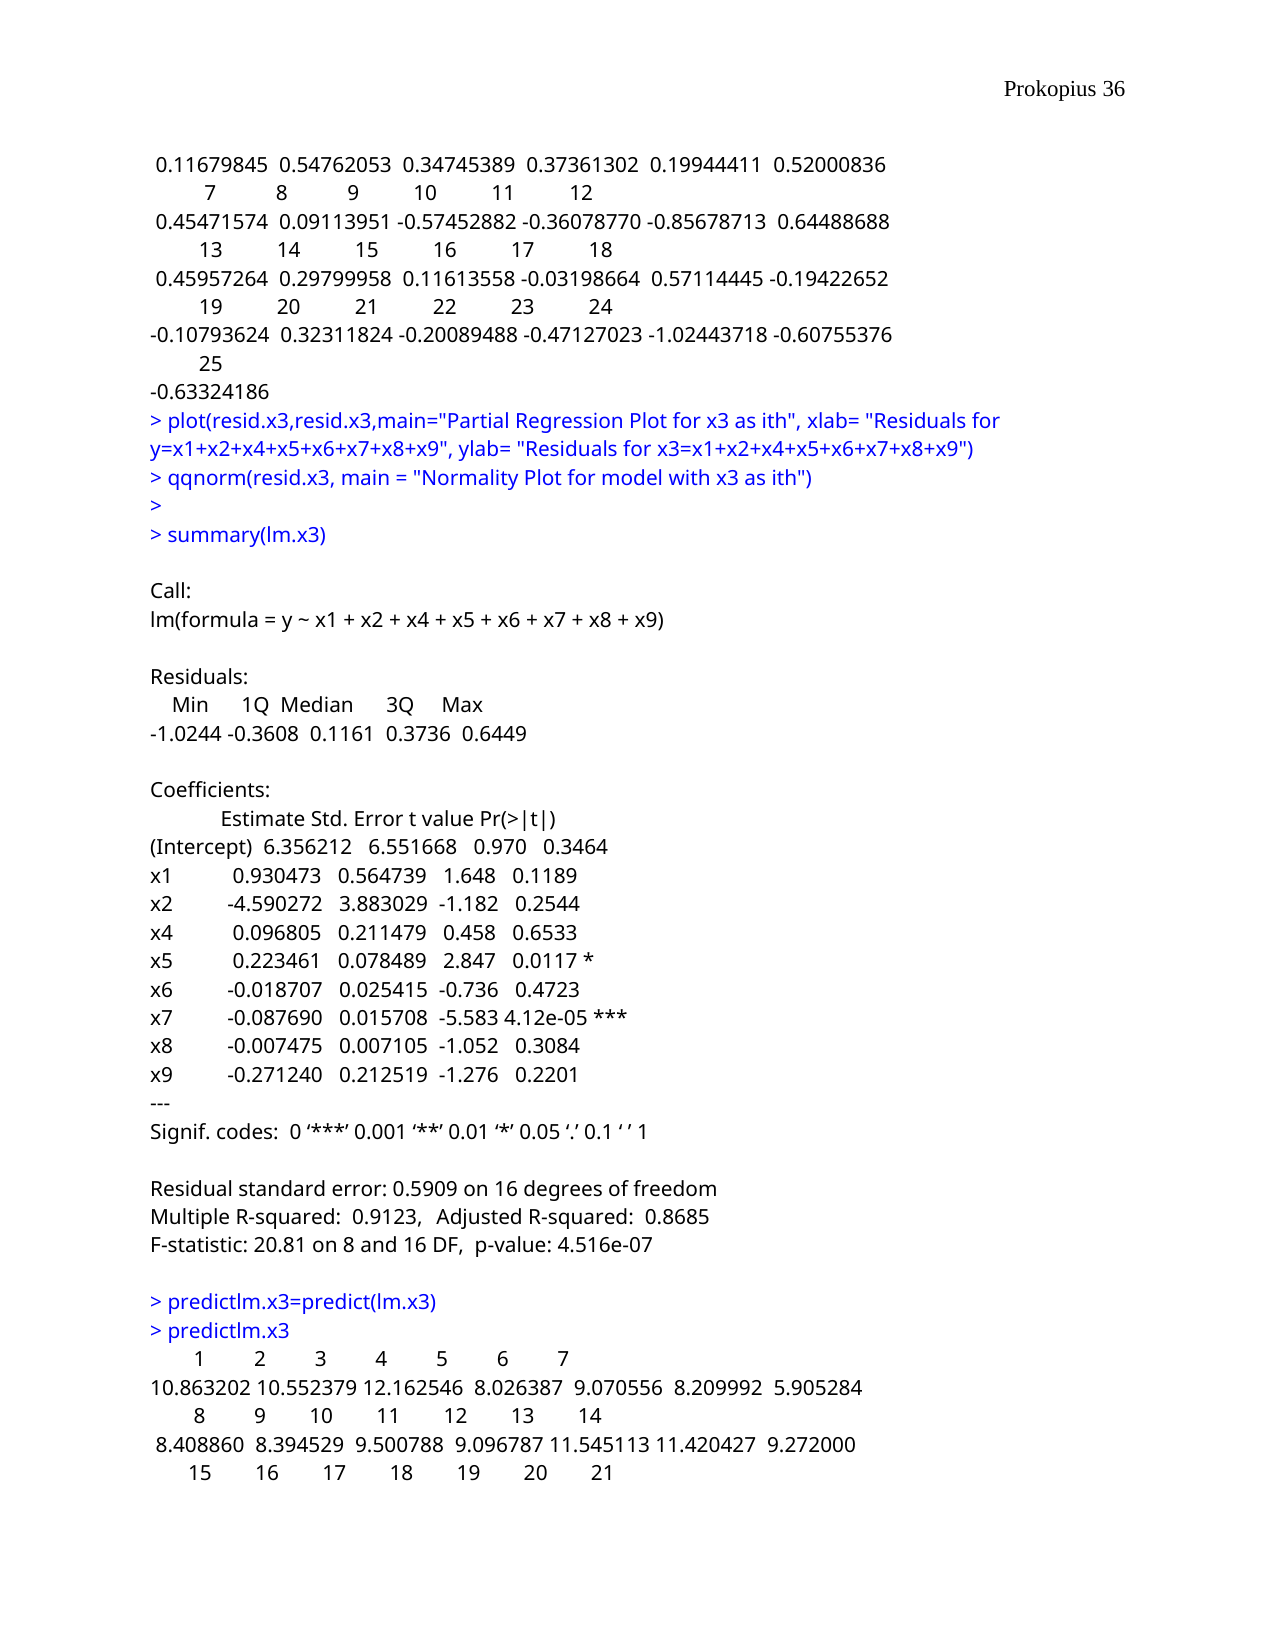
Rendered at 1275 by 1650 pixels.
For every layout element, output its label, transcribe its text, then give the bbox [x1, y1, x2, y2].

text x4 0.096805 0.211479 0.458 0.6533 [150, 918, 1125, 946]
text Estimate Std. Error t value Pr(>|t|) [150, 804, 1125, 832]
text 0.11679845 0.54762053 0.34745389 0.37361302 0.19944411 0.52000836 [150, 150, 1125, 178]
text --- [150, 1088, 1125, 1117]
text Min 1Q Median 3Q Max [150, 690, 1125, 719]
text > plot(resid.x3,resid.x3,main="Partial Regression Plot for x3 as ith", xlab= "Residuals for y=x1+x2+x4+x5+x6+x7+x8+x9", ylab= "Residuals for x3=x1+x2+x4+x5+x6+x7+x8+x9") [150, 406, 1125, 463]
text Coefficients: [150, 776, 1125, 804]
text 0.45957264 0.29799958 0.11613558 -0.03198664 0.57114445 -0.19422652 [150, 264, 1125, 292]
text 15 16 17 18 19 20 21 [150, 1458, 1125, 1487]
text -0.10793624 0.32311824 -0.20089488 -0.47127023 -1.02443718 -0.60755376 [150, 321, 1125, 349]
text Residual standard error: 0.5909 on 16 degrees of freedom [150, 1174, 1125, 1202]
text Multiple R-squared: 0.9123, Adjusted R-squared: 0.8685 [150, 1202, 1125, 1231]
text Signif. codes: 0 ‘***’ 0.001 ‘**’ 0.01 ‘*’ 0.05 ‘.’ 0.1 ‘ ’ 1 [150, 1117, 1125, 1145]
text 1 2 3 4 5 6 7 [150, 1344, 1125, 1373]
text -1.0244 -0.3608 0.1161 0.3736 0.6449 [150, 719, 1125, 747]
text > qqnorm(resid.x3, main = "Normality Plot for model with x3 as ith") [150, 463, 1125, 491]
text (Intercept) 6.356212 6.551668 0.970 0.3464 [150, 832, 1125, 861]
text 8 9 10 11 12 13 14 [150, 1401, 1125, 1430]
text 7 8 9 10 11 12 [150, 178, 1125, 207]
text x2 -4.590272 3.883029 -1.182 0.2544 [150, 889, 1125, 918]
text > predictlm.x3=predict(lm.x3) [150, 1287, 1125, 1316]
text 8.408860 8.394529 9.500788 9.096787 11.545113 11.420427 9.272000 [150, 1430, 1125, 1458]
text lm(formula = y ~ x1 + x2 + x4 + x5 + x6 + x7 + x8 + x9) [150, 605, 1125, 633]
text x6 -0.018707 0.025415 -0.736 0.4723 [150, 975, 1125, 1003]
text > summary(lm.x3) [150, 520, 1125, 548]
text x8 -0.007475 0.007105 -1.052 0.3084 [150, 1032, 1125, 1060]
text F-statistic: 20.81 on 8 and 16 DF, p-value: 4.516e-07 [150, 1231, 1125, 1259]
text x1 0.930473 0.564739 1.648 0.1189 [150, 861, 1125, 889]
text Call: [150, 577, 1125, 605]
text x5 0.223461 0.078489 2.847 0.0117 * [150, 946, 1125, 975]
text Residuals: [150, 662, 1125, 690]
text x7 -0.087690 0.015708 -5.583 4.12e-05 *** [150, 1003, 1125, 1032]
text -0.63324186 [150, 377, 1125, 406]
text x9 -0.271240 0.212519 -1.276 0.2201 [150, 1060, 1125, 1088]
text > predictlm.x3 [150, 1316, 1125, 1344]
text 25 [150, 349, 1125, 377]
text 10.863202 10.552379 12.162546 8.026387 9.070556 8.209992 5.905284 [150, 1373, 1125, 1401]
text 0.45471574 0.09113951 -0.57452882 -0.36078770 -0.85678713 0.64488688 [150, 207, 1125, 235]
text > [150, 491, 1125, 520]
text 19 20 21 22 23 24 [150, 292, 1125, 321]
text 13 14 15 16 17 18 [150, 235, 1125, 264]
